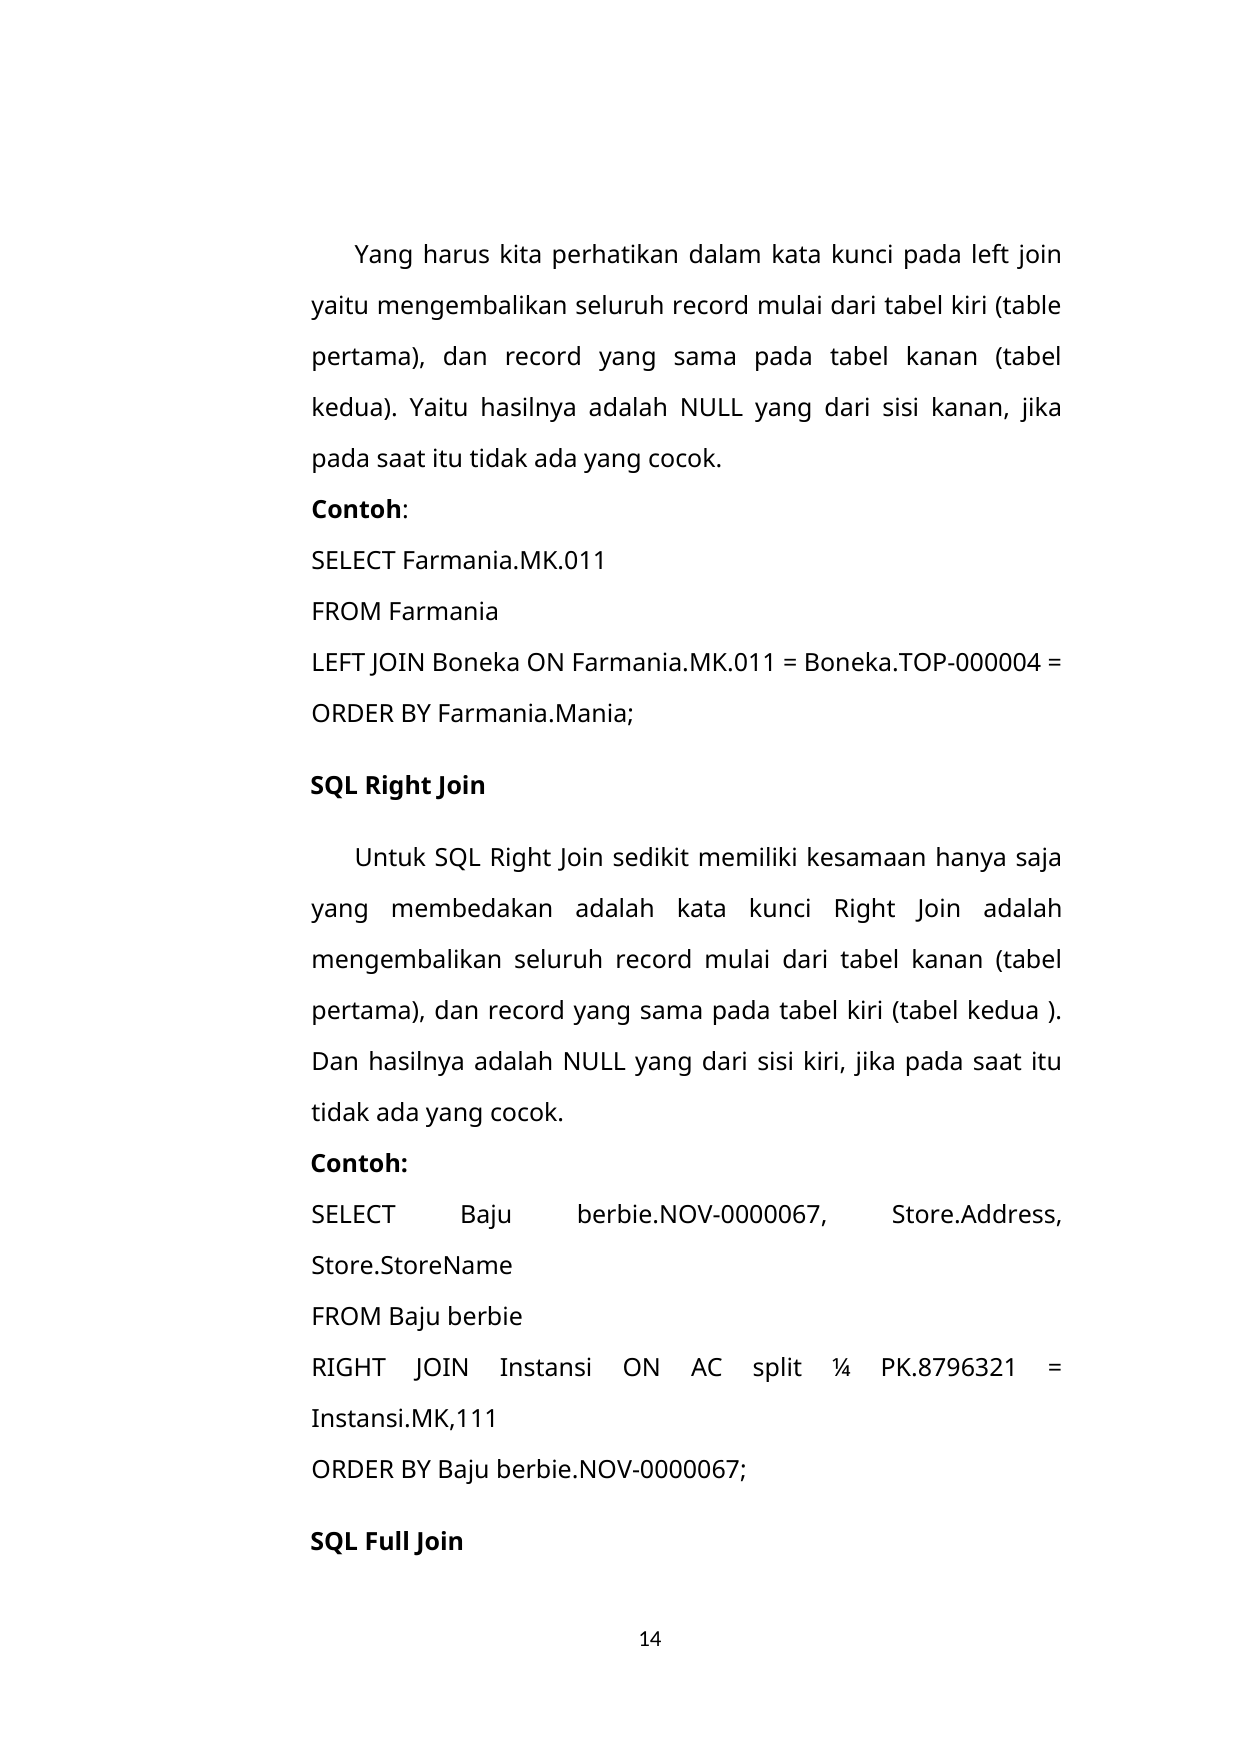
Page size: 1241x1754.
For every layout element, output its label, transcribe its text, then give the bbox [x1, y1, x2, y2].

list FROM Baju berbie [311, 1299, 1063, 1333]
list Contoh: [310, 1146, 1063, 1180]
list RIGHT JOIN Instansi ON AC split ¼ PK.8796321 = Instansi.MK,111 [311, 1350, 1063, 1435]
text SQL Full Join [236, 1524, 1063, 1558]
list Untuk SQL Right Join sedikit memiliki kesamaan hanya saja yang membedakan adalah kata kunci Right Join adalah mengembalikan seluruh record mulai dari tabel kanan (tabel pertama), dan record yang sama pada tabel kiri (tabel kedua ). Dan hasilnya adalah NULL yang dari sisi kiri, jika pada saat itu tidak ada yang cocok. [311, 839, 1063, 1129]
list SELECT Farmania.MK.011 [311, 542, 1063, 577]
list Contoh: [311, 491, 1063, 526]
list ORDER BY Farmania.Mania; [311, 696, 1063, 730]
list ORDER BY Baju berbie.NOV-0000067; [311, 1452, 1063, 1486]
text SQL Right Join [236, 767, 1063, 802]
list SELECT Baju berbie.NOV-0000067, Store.Address, Store.StoreName [311, 1197, 1063, 1282]
list Yang harus kita perhatikan dalam kata kunci pada left join yaitu mengembalikan seluruh record mulai dari tabel kiri (table pertama), dan record yang sama pada tabel kanan (tabel kedua). Yaitu hasilnya adalah NULL yang dari sisi kanan, jika pada saat itu tidak ada yang cocok. [311, 236, 1063, 474]
list LEFT JOIN Boneka ON Farmania.MK.011 = Boneka.TOP-000004 = [311, 644, 1063, 679]
list FROM Farmania [311, 593, 1063, 628]
